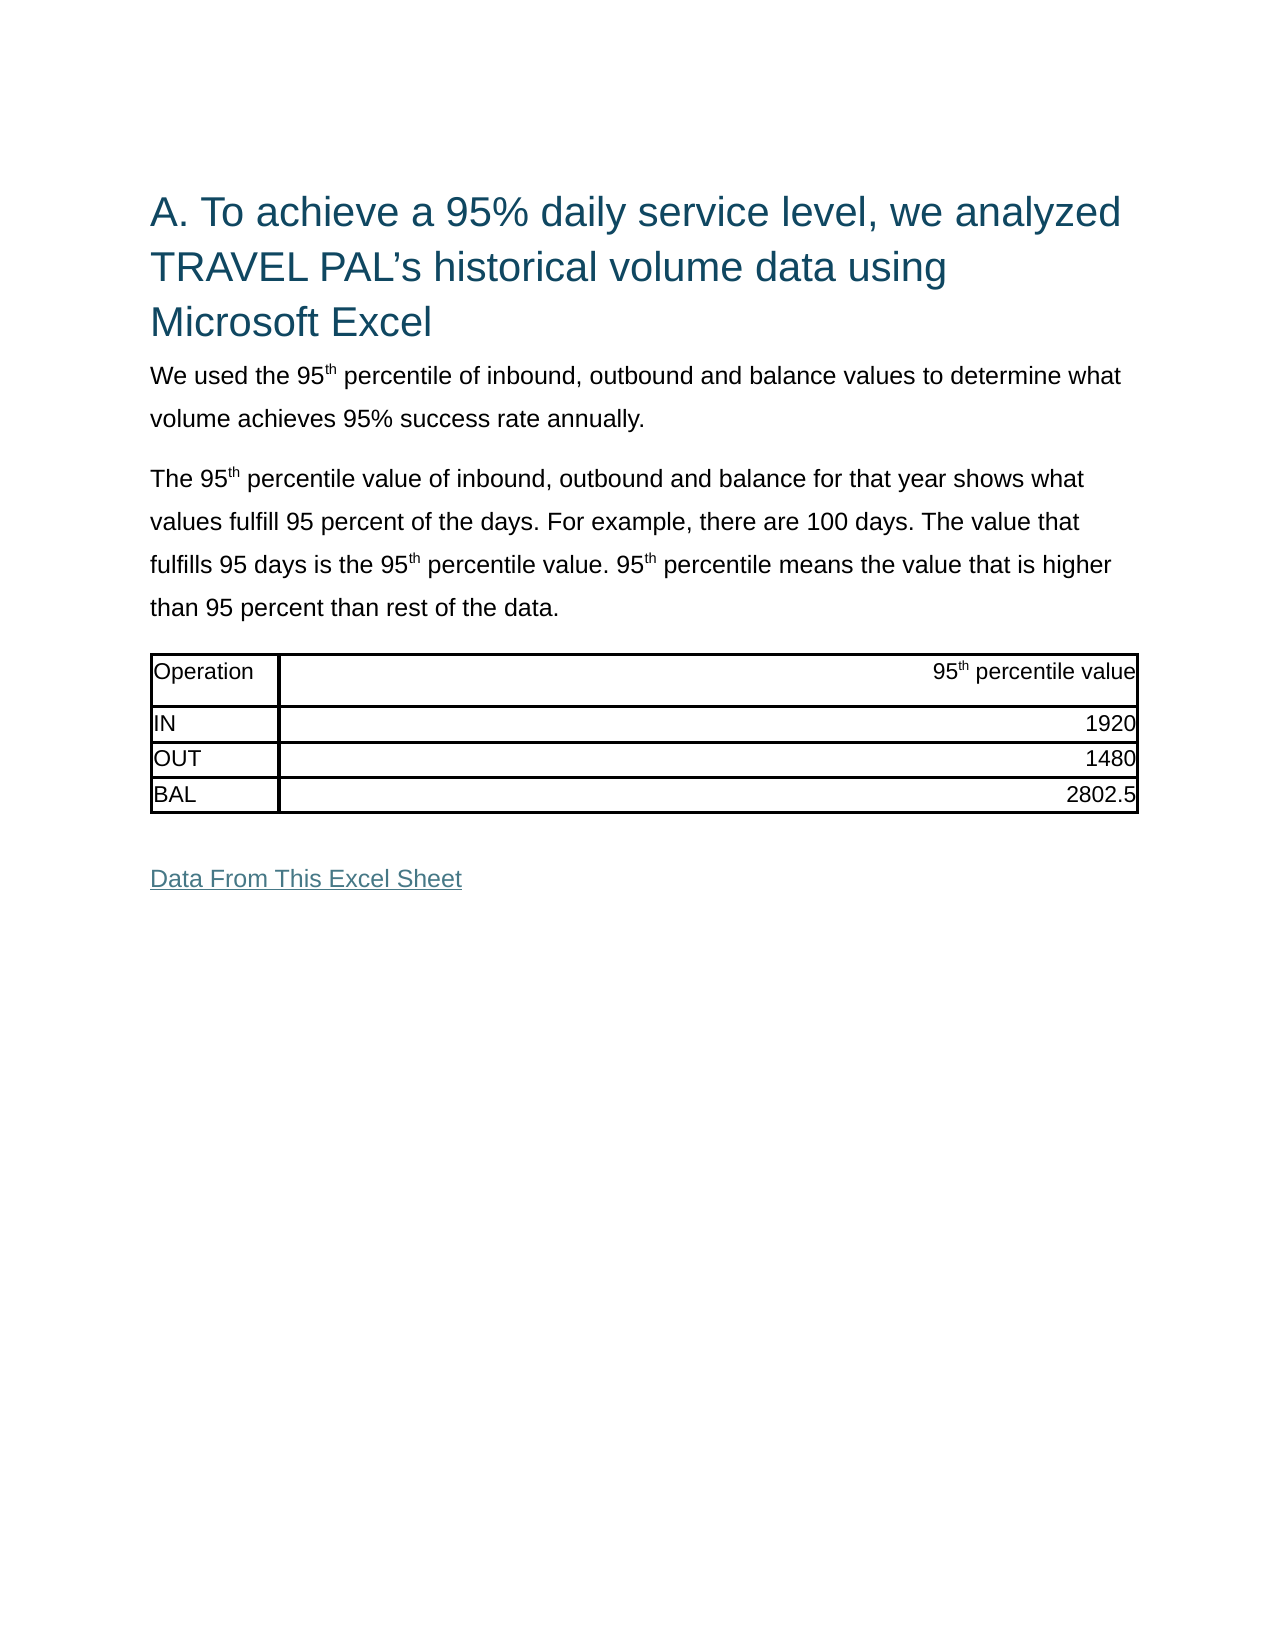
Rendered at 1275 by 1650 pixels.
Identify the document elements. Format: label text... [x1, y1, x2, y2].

subtitle A. To achieve a 95% daily service level, we analyzed TRAVEL PAL’s historical volume data using Microsoft Excel [150, 187, 1125, 346]
table_cell 1920 [281, 708, 1136, 741]
table_cell 2802.5 [281, 779, 1136, 811]
table_cell OUT [153, 744, 277, 776]
text We used the 95th percentile of inbound, outbound and balance values to determine what volume achieves 95% success rate annually. [150, 361, 1125, 433]
table_cell 1480 [281, 744, 1136, 776]
table_header Operation [153, 656, 277, 705]
text Data From This Excel Sheet [150, 864, 1125, 893]
table_header 95th percentile value [281, 656, 1136, 705]
table_cell BAL [153, 779, 277, 811]
text The 95th percentile value of inbound, outbound and balance for that year shows what values fulfill 95 percent of the days. For example, there are 100 days. The value that fulfills 95 days is the 95th percentile value. 95th percentile means the value that is higher than 95 percent than rest of the data. [150, 464, 1125, 622]
table_cell IN [153, 708, 277, 741]
